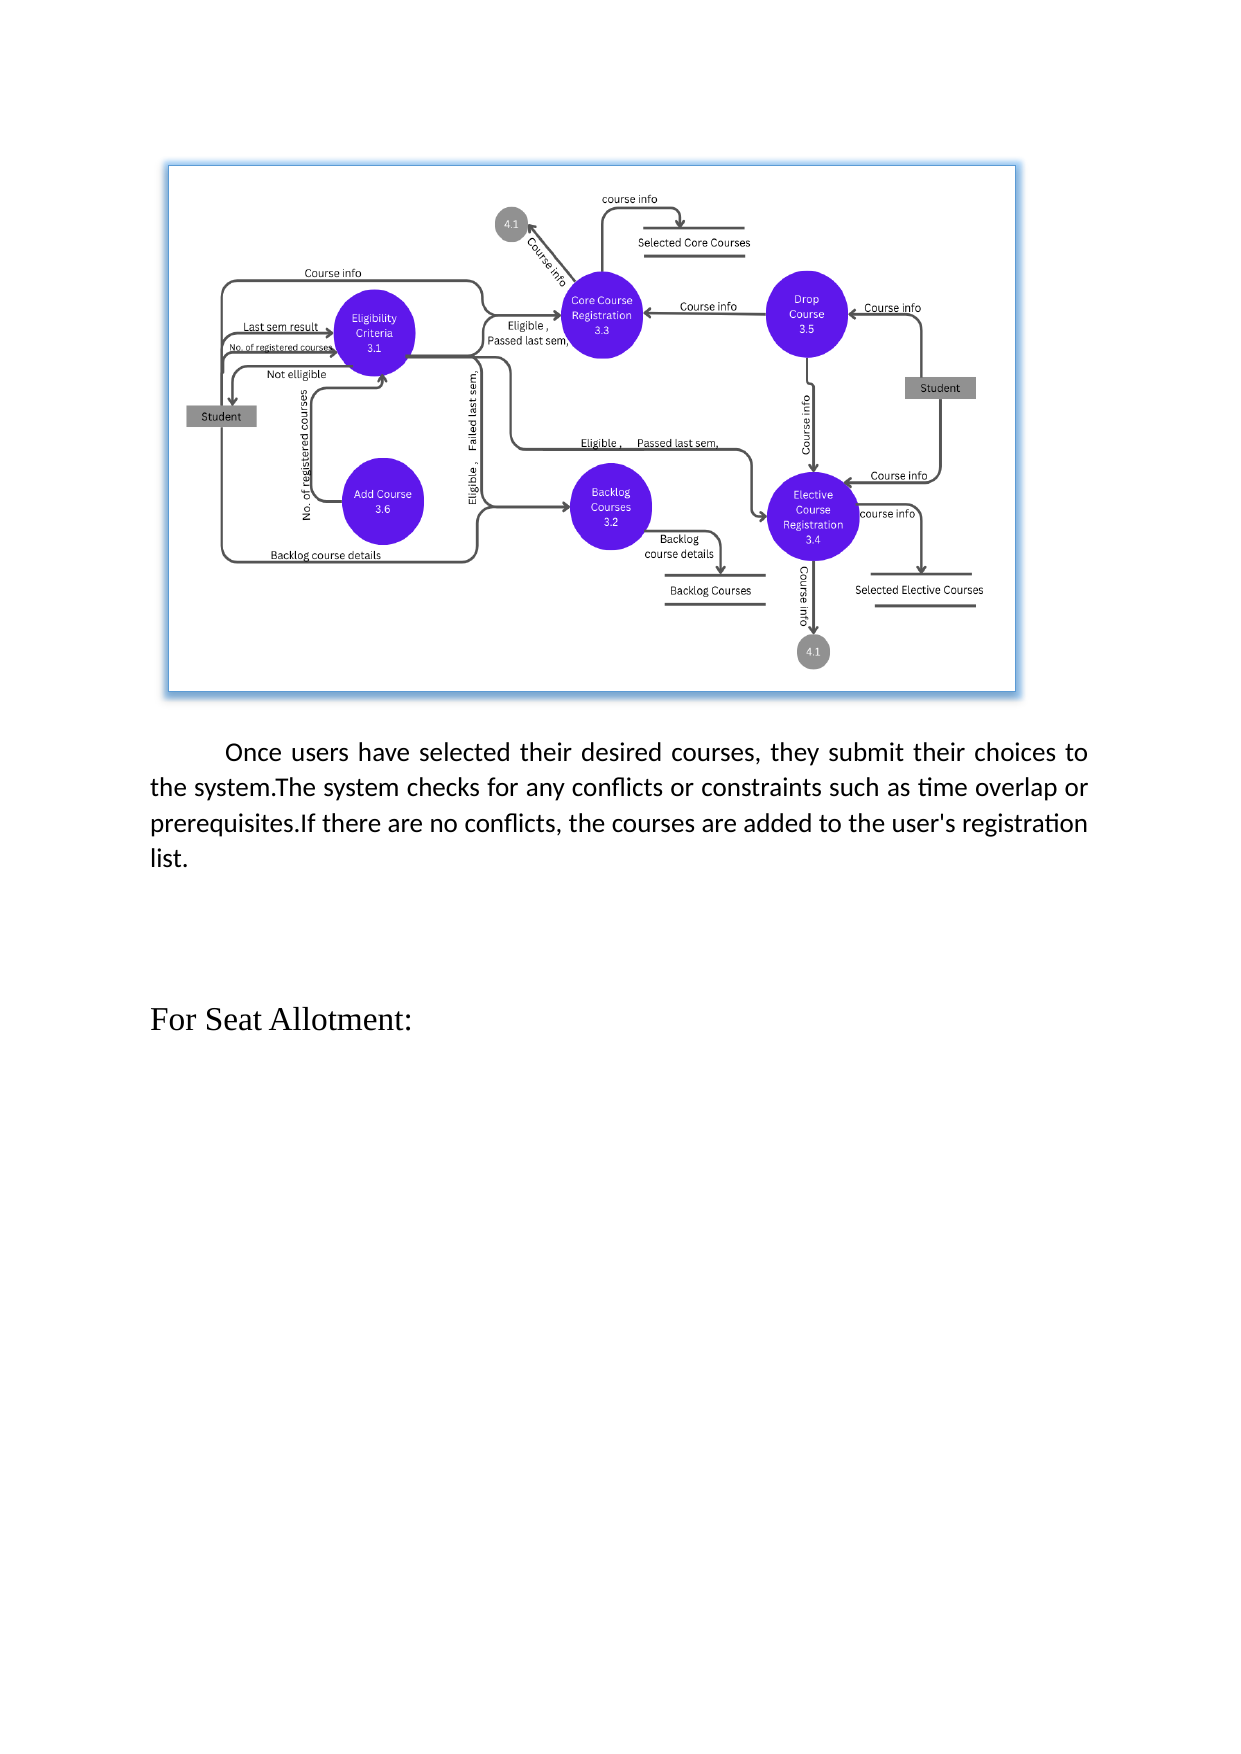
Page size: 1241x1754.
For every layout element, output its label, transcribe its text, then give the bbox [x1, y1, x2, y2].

text For Seat Allotment: [150, 999, 1090, 1037]
text Once users have selected their desired courses, they submit their choices to the system.The system checks for any conflicts or constraints such as time overlap or prerequisites.If there are no conflicts, the courses are added to the user's registration list. [150, 735, 1090, 874]
picture [169, 166, 1015, 691]
